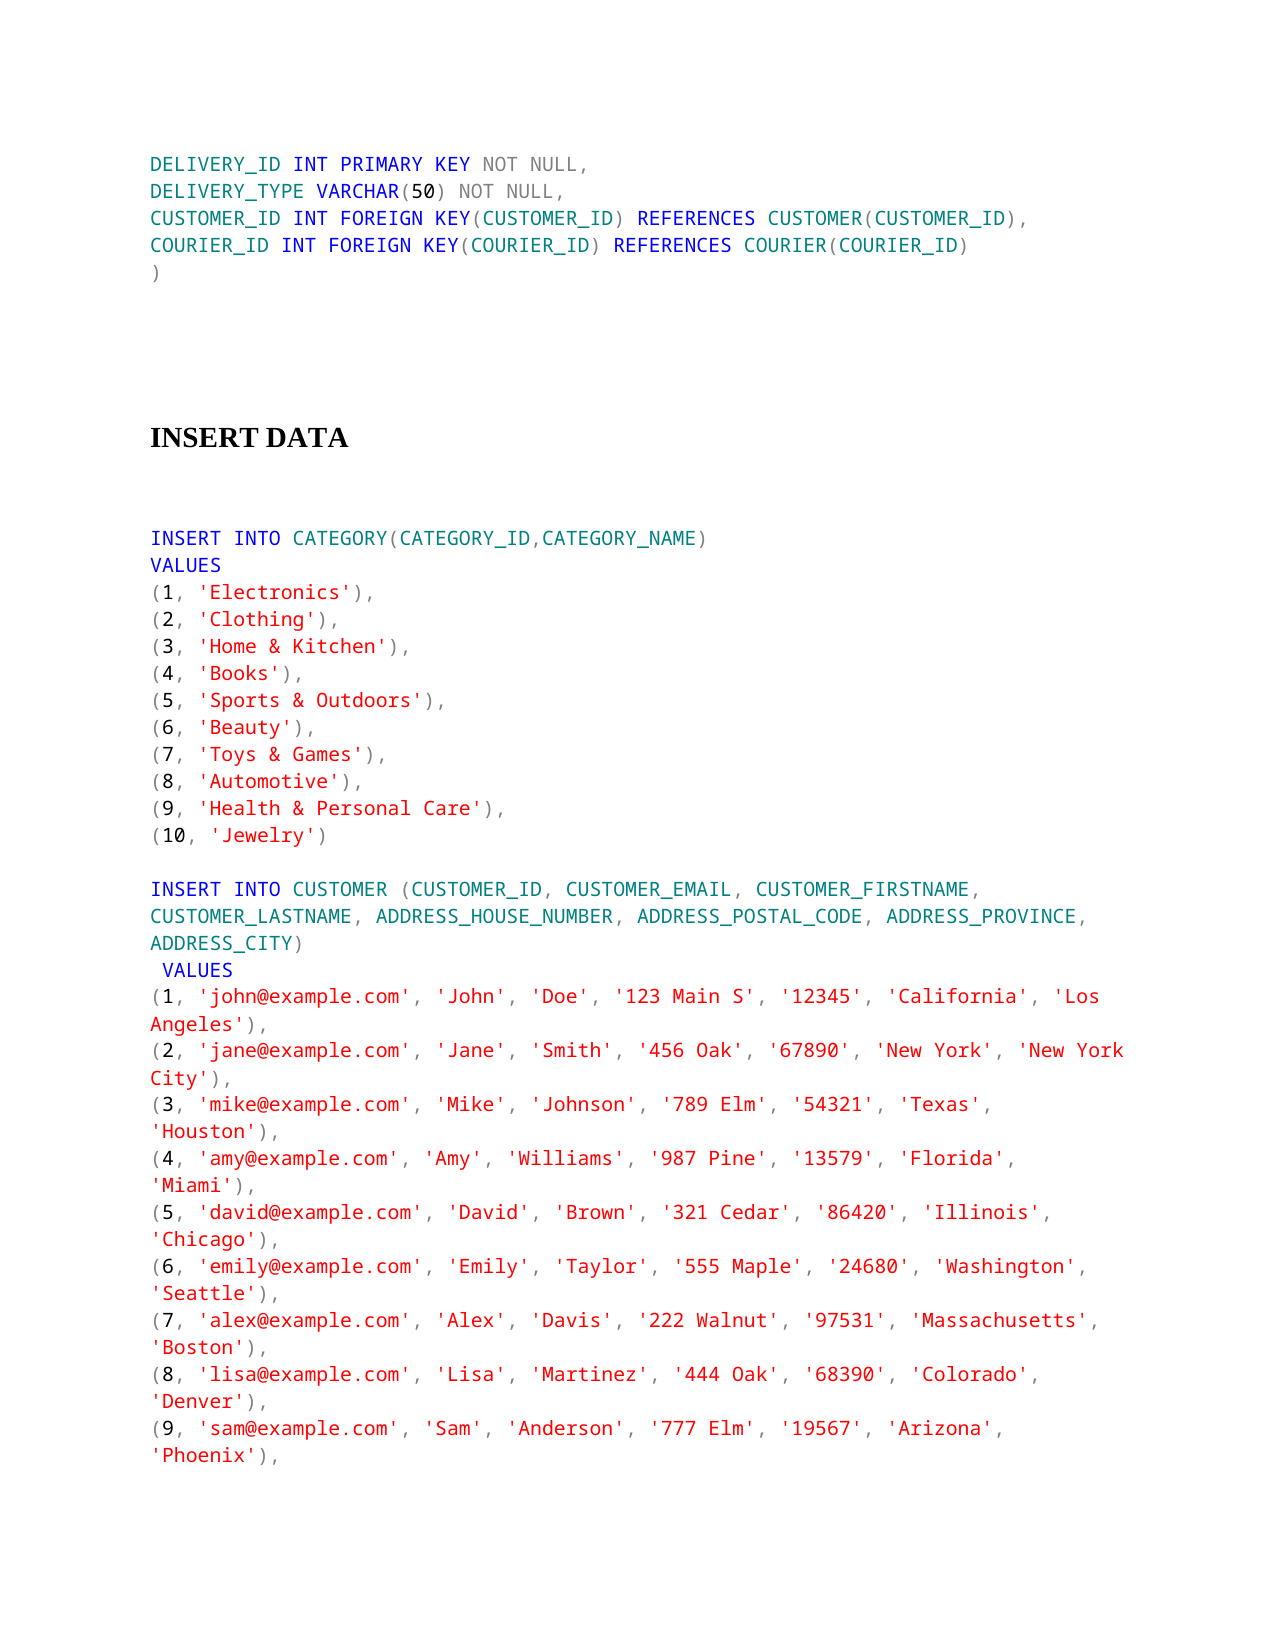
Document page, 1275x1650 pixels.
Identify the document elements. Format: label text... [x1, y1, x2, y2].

text (9, 'sam@example.com', 'Sam', 'Anderson', '777 Elm', '19567', 'Arizona', 'Phoenix'), [150, 1414, 1125, 1468]
text (4, 'amy@example.com', 'Amy', 'Williams', '987 Pine', '13579', 'Florida', 'Miami'), [150, 1145, 1125, 1199]
text INSERT INTO CUSTOMER (CUSTOMER_ID, CUSTOMER_EMAIL, CUSTOMER_FIRSTNAME, CUSTOMER_LASTNAME, ADDRESS_HOUSE_NUMBER, ADDRESS_POSTAL_CODE, ADDRESS_PROVINCE, ADDRESS_CITY) [150, 875, 1125, 956]
text CUSTOMER_ID INT FOREIGN KEY(CUSTOMER_ID) REFERENCES CUSTOMER(CUSTOMER_ID), [150, 204, 1125, 231]
text ) [150, 258, 1125, 285]
text (8, 'lisa@example.com', 'Lisa', 'Martinez', '444 Oak', '68390', 'Colorado', 'Denver'), [150, 1361, 1125, 1414]
text (5, 'Sports & Outdoors'), [150, 686, 1125, 713]
text (3, 'mike@example.com', 'Mike', 'Johnson', '789 Elm', '54321', 'Texas', 'Houston'), [150, 1091, 1125, 1145]
text (5, 'david@example.com', 'David', 'Brown', '321 Cedar', '86420', 'Illinois', 'Chicago'), [150, 1199, 1125, 1253]
text (8, 'Automotive'), [150, 767, 1125, 794]
text (1, 'john@example.com', 'John', 'Doe', '123 Main S', '12345', 'California', 'Los Angeles'), [150, 983, 1125, 1037]
text (7, 'Toys & Games'), [150, 740, 1125, 767]
text (10, 'Jewelry') [150, 821, 1125, 848]
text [150, 231, 1125, 258]
text (2, 'jane@example.com', 'Jane', 'Smith', '456 Oak', '67890', 'New York', 'New York City'), [150, 1037, 1125, 1091]
text (6, 'Beauty'), [150, 713, 1125, 740]
text (6, 'emily@example.com', 'Emily', 'Taylor', '555 Maple', '24680', 'Washington', 'Seattle'), [150, 1253, 1125, 1307]
text (1, 'Electronics'), [150, 578, 1125, 605]
text (7, 'alex@example.com', 'Alex', 'Davis', '222 Walnut', '97531', 'Massachusetts', 'Boston'), [150, 1307, 1125, 1361]
text (3, 'Home & Kitchen'), [150, 632, 1125, 659]
text VALUES [150, 956, 1125, 983]
text (9, 'Health & Personal Care'), [150, 794, 1125, 821]
text DELIVERY_TYPE VARCHAR(50) NOT NULL, [150, 177, 1125, 204]
text INSERT INTO CATEGORY(CATEGORY_ID,CATEGORY_NAME) [150, 524, 1125, 551]
text (4, 'Books'), [150, 659, 1125, 686]
text VALUES [150, 551, 1125, 578]
text DELIVERY_ID INT PRIMARY KEY NOT NULL, [150, 150, 1125, 177]
text INSERT DATA [150, 420, 1125, 453]
text (2, 'Clothing'), [150, 605, 1125, 632]
